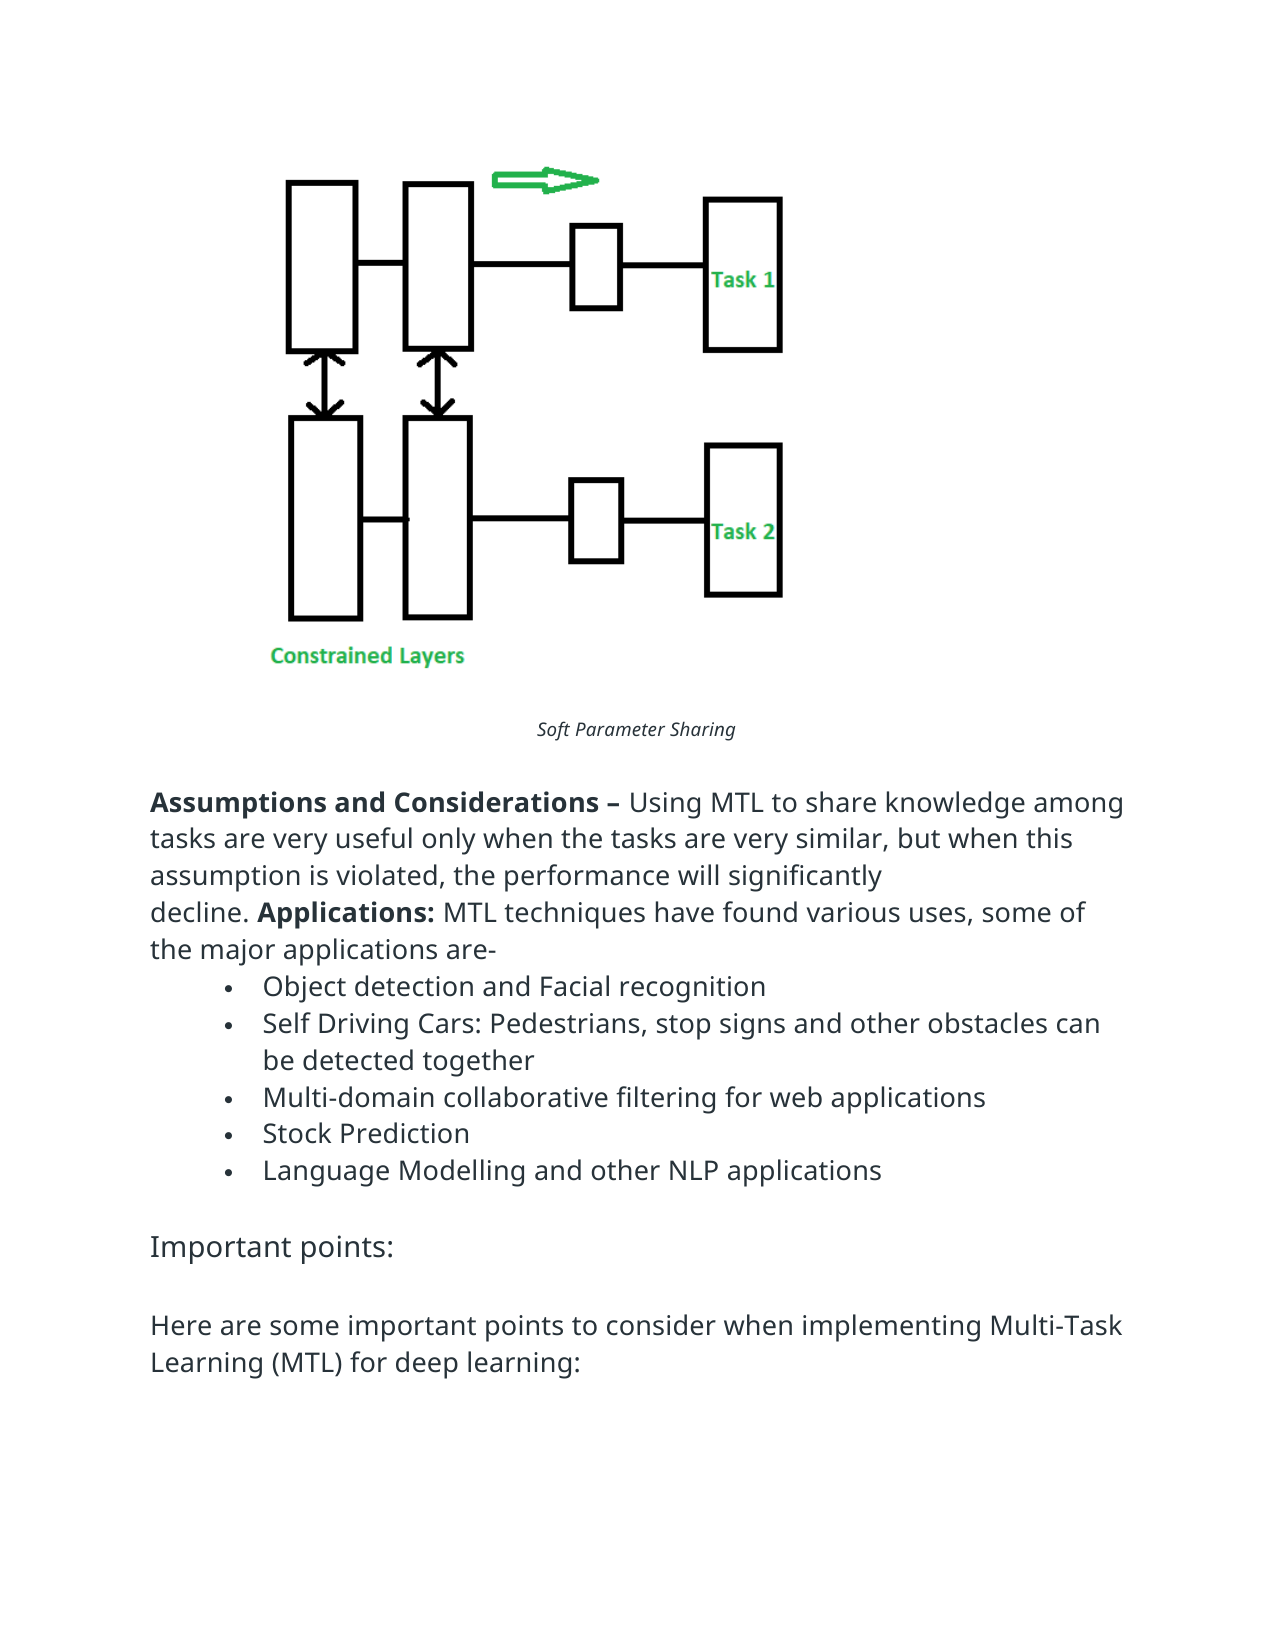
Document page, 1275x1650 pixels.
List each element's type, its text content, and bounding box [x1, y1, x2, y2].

list Multi-domain collaborative filtering for web applications [225, 1078, 1125, 1115]
list Self Driving Cars: Pedestrians, stop signs and other obstacles can be detected together [225, 1004, 1125, 1078]
list Object detection and Facial recognition [225, 967, 1125, 1004]
list Language Modelling and other NLP applications [225, 1152, 1125, 1189]
text Soft Parameter Sharing [150, 716, 1125, 742]
text Here are some important points to consider when implementing Multi-Task Learning (MTL) for deep learning: [150, 1307, 1125, 1380]
picture [150, 150, 1125, 698]
list Stock Prediction [225, 1115, 1125, 1152]
text Assumptions and Considerations – Using MTL to share knowledge among tasks are very useful only when the tasks are very similar, but when this assumption is violated, the performance will significantly decline. Applications: MTL techniques have found various uses, some of the major applications are- [150, 783, 1125, 967]
subtitle Important points: [150, 1226, 1125, 1266]
